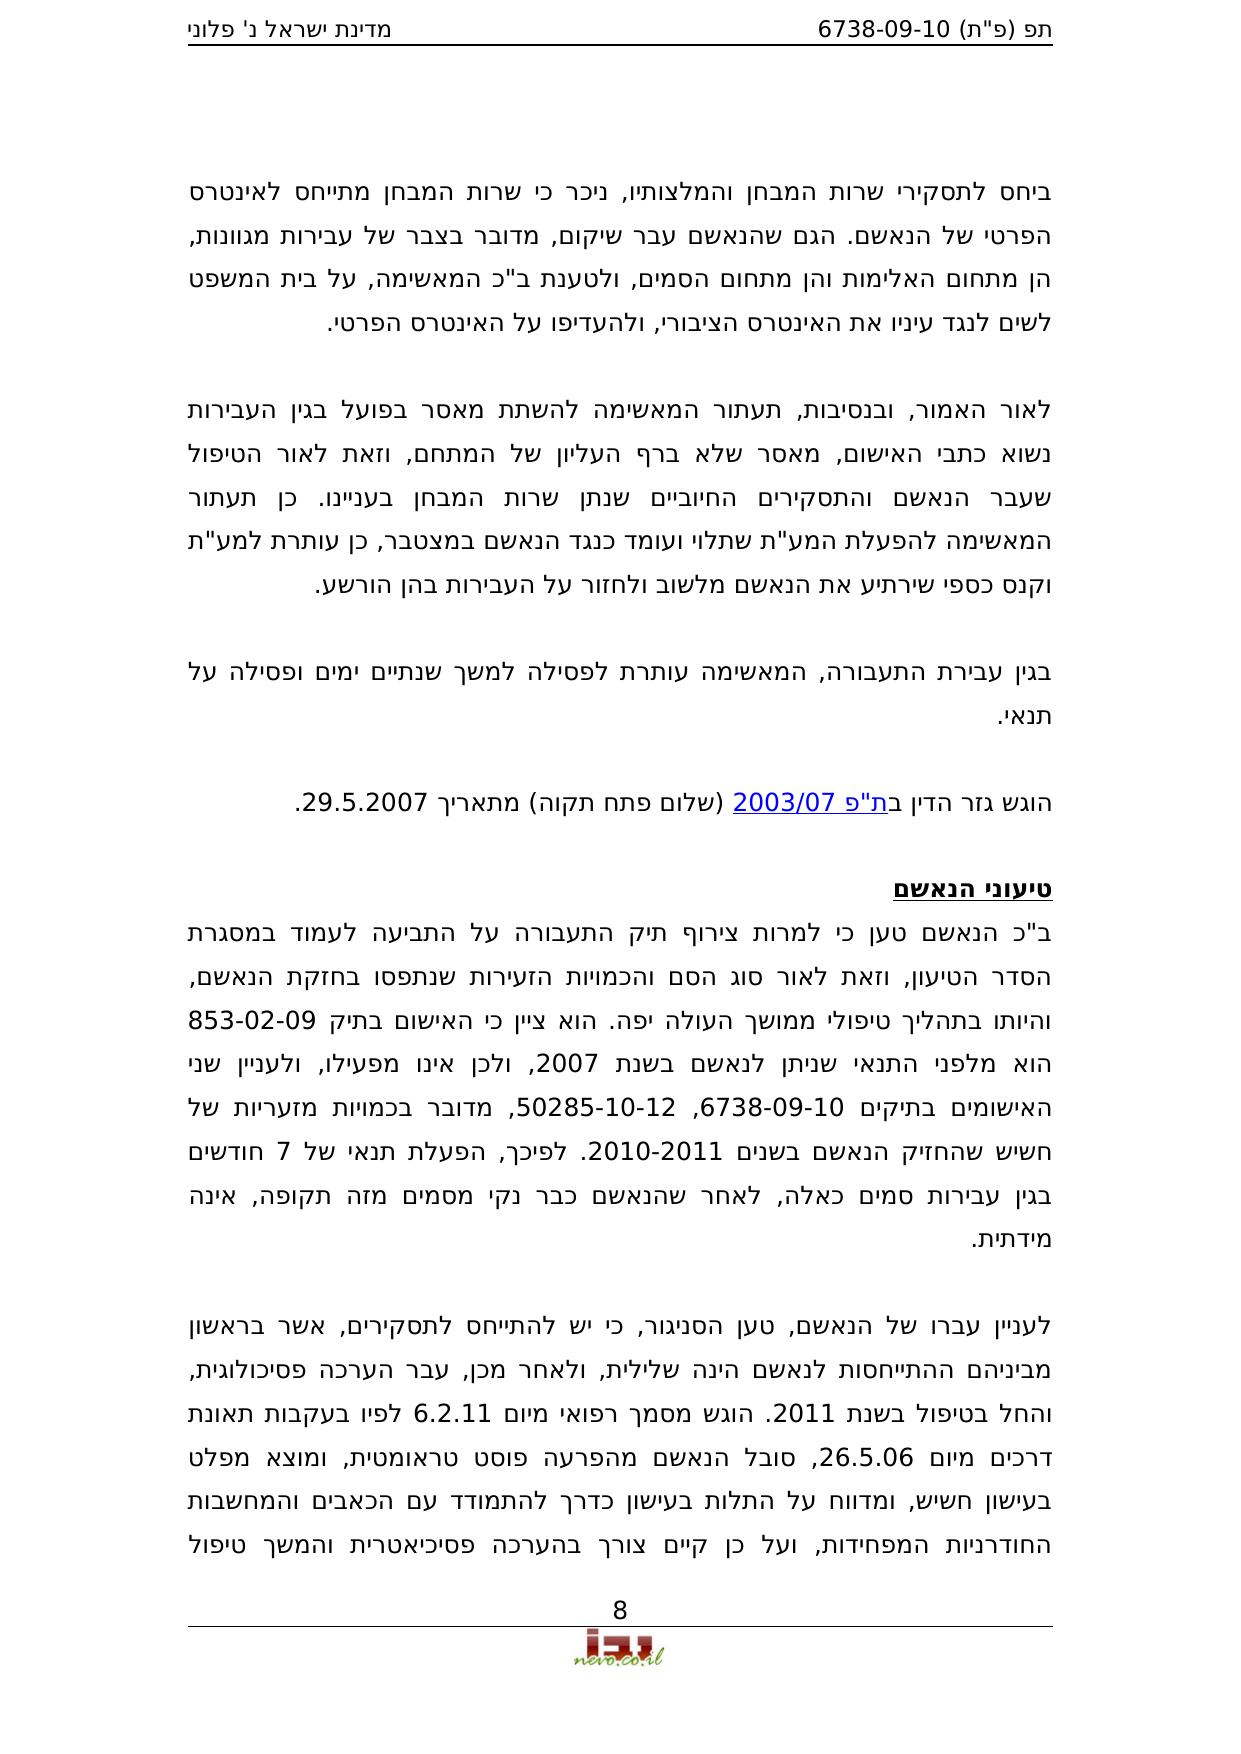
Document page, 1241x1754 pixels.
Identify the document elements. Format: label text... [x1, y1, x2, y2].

text הוגש גזר הדין בת"פ 2003/07 (שלום פתח תקוה) מתאריך 29.5.2007. [187, 788, 1053, 817]
text לאור האמור, ובנסיבות, תעתור המאשימה להשתת מאסר בפועל בגין העבירות נשוא כתבי האישום, מאסר שלא ברף העליון של המתחם, וזאת לאור הטיפול שעבר הנאשם והתסקירים החיוביים שנתן שרות המבחן בעניינו. כן תעתור המאשימה להפעלת המע"ת שתלוי ועומד כנגד הנאשם במצטבר, כן עותרת למע"ת וקנס כספי שירתיע את הנאשם מלשוב ולחזור על העבירות בהן הורשע. [187, 395, 1053, 599]
text בגין עבירת התעבורה, המאשימה עותרת לפסילה למשך שנתיים ימים ופסילה על תנאי. [187, 657, 1053, 730]
text טיעוני הנאשם [187, 875, 1053, 904]
picture [574, 1628, 666, 1667]
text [187, 1312, 1053, 1559]
text ב"כ הנאשם טען כי למרות צירוף תיק התעבורה על התביעה לעמוד במסגרת הסדר הטיעון, וזאת לאור סוג הסם והכמויות הזעירות שנתפסו בחזקת הנאשם, והיותו בתהליך טיפולי ממושך העולה יפה. הוא ציין כי האישום בתיק 853-02-09 הוא מלפני התנאי שניתן לנאשם בשנת 2007, ולכן אינו מפעילו, ולעניין שני האישומים בתיקים 6738-09-10, 50285-10-12, מדובר בכמויות מזעריות של חשיש שהחזיק הנאשם בשנים 2010-2011. לפיכך, הפעלת תנאי של 7 חודשים בגין עבירות סמים כאלה, לאחר שהנאשם כבר נקי מסמים מזה תקופה, אינה מידתית. [187, 918, 1053, 1254]
text ביחס לתסקירי שרות המבחן והמלצותיו, ניכר כי שרות המבחן מתייחס לאינטרס הפרטי של הנאשם. הגם שהנאשם עבר שיקום, מדובר בצבר של עבירות מגוונות, הן מתחום האלימות והן מתחום הסמים, ולטענת ב"כ המאשימה, על בית המשפט לשים לנגד עיניו את האינטרס הציבורי, ולהעדיפו על האינטרס הפרטי. [187, 177, 1053, 338]
